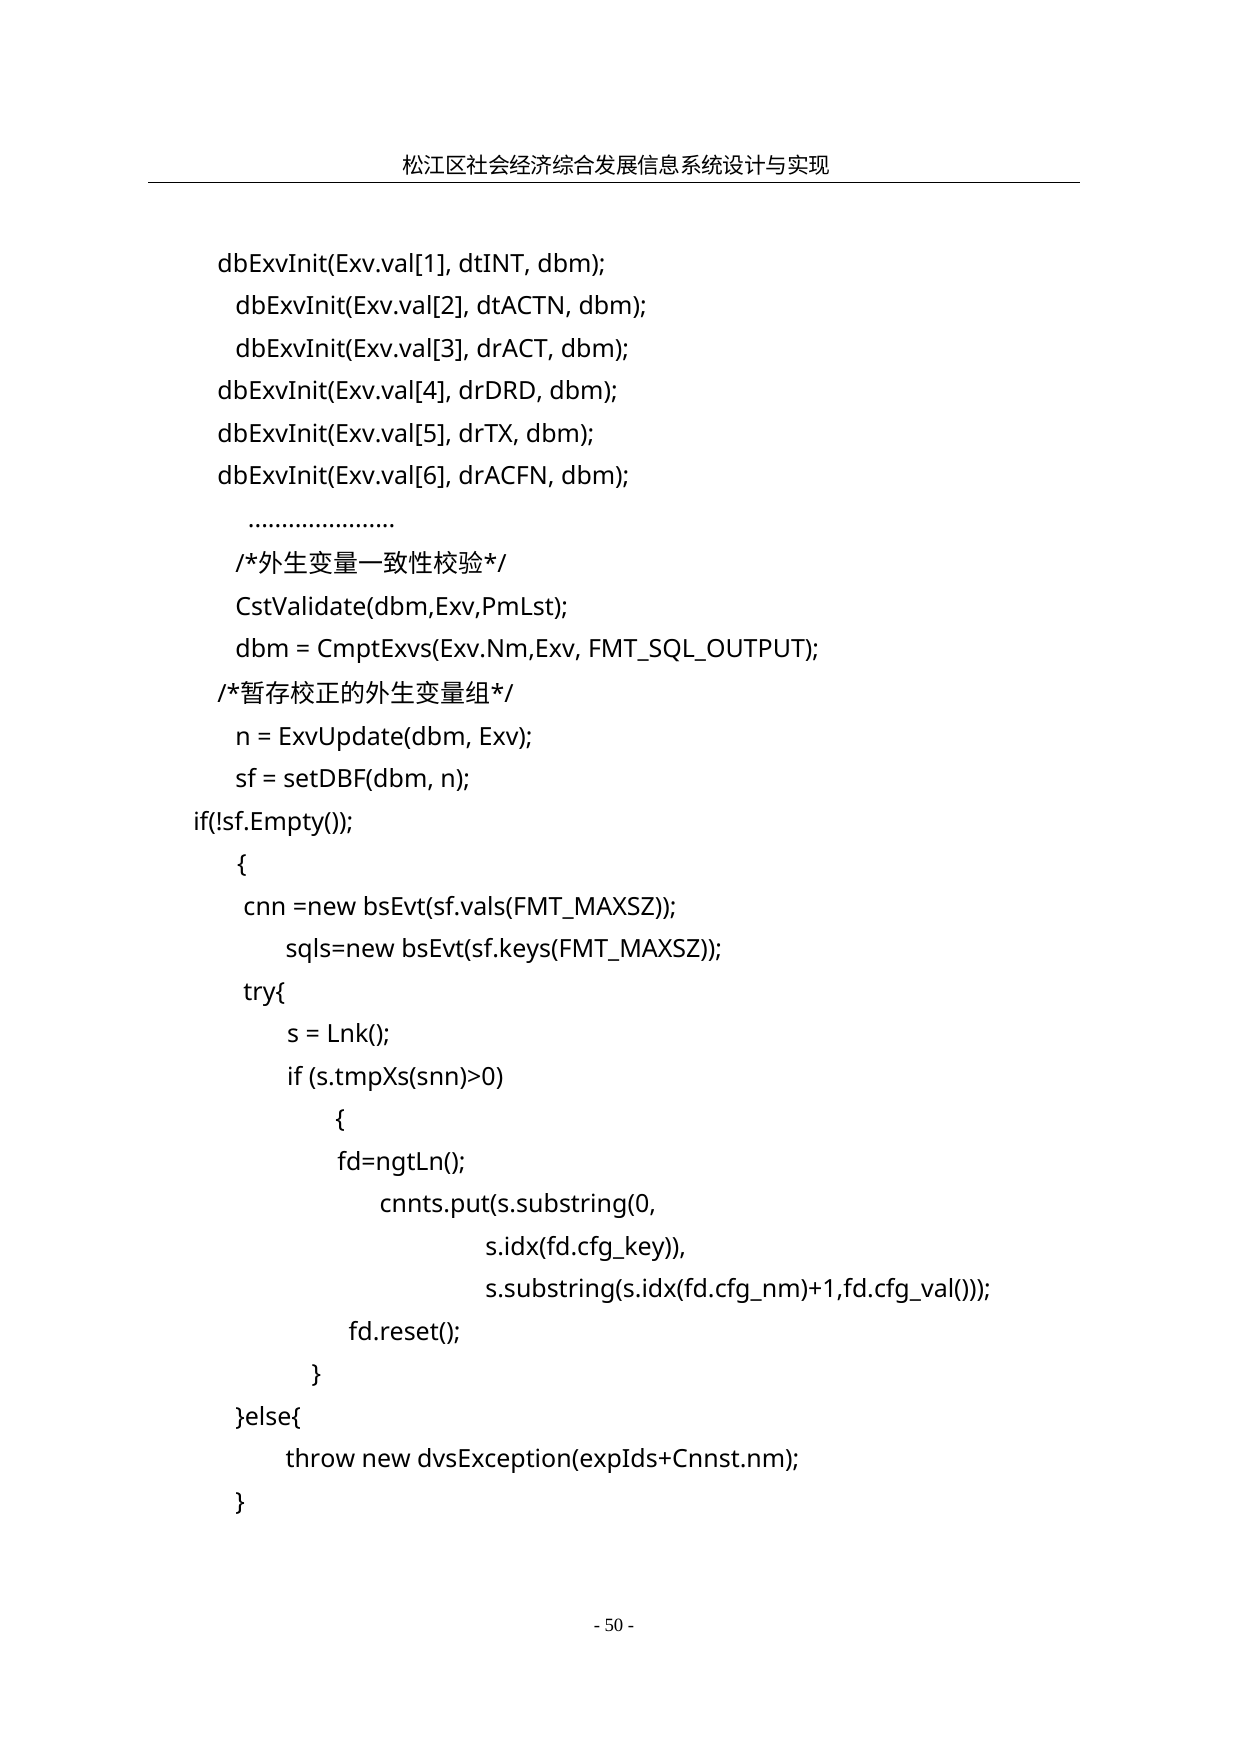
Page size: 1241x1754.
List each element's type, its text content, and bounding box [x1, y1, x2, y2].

text } [148, 1484, 1080, 1518]
text dbExvInit(Exv.val[3], drACT, dbm); [148, 331, 1080, 364]
text s.idx(fd.cfg_key)), [148, 1229, 1080, 1263]
text } [148, 1356, 1080, 1390]
text s = Lnk(); [148, 1016, 1080, 1050]
text }else{ [148, 1399, 1080, 1433]
text if (s.tmpXs(snn)>0) [148, 1059, 1080, 1093]
text sqls=new bsEvt(sf.keys(FMT_MAXSZ)); [148, 931, 1080, 965]
text try{ [148, 974, 1080, 1008]
text cnnts.put(s.substring(0, [148, 1186, 1080, 1220]
text cnn =new bsEvt(sf.vals(FMT_MAXSZ)); [148, 889, 1080, 923]
text dbExvInit(Exv.val[6], drACFN, dbm); [148, 458, 1080, 492]
text dbm = CmptExvs(Exv.Nm,Exv, FMT_SQL_OUTPUT); [148, 631, 1080, 665]
text dbExvInit(Exv.val[1], dtINT, dbm); [148, 246, 1080, 279]
text { [148, 1101, 1080, 1135]
text { [148, 846, 1080, 880]
text /*外生变量一致性校验*/ [148, 543, 1080, 579]
text if(!sf.Empty()); [148, 804, 1080, 838]
text fd=ngtLn(); [148, 1144, 1080, 1178]
text dbExvInit(Exv.val[5], drTX, dbm); [148, 416, 1080, 449]
text dbExvInit(Exv.val[4], drDRD, dbm); [148, 373, 1080, 407]
text throw new dvsException(expIds+Cnnst.nm); [148, 1441, 1080, 1475]
text n = ExvUpdate(dbm, Exv); [148, 719, 1080, 753]
text /*暂存校正的外生变量组*/ [148, 673, 1080, 709]
text fd.reset(); [148, 1314, 1080, 1348]
text sf = setDBF(dbm, n); [148, 761, 1080, 795]
text dbExvInit(Exv.val[2], dtACTN, dbm); [148, 288, 1080, 322]
text s.substring(s.idx(fd.cfg_nm)+1,fd.cfg_val())); [148, 1271, 1080, 1305]
text ...................... [148, 501, 1080, 534]
text CstValidate(dbm,Exv,PmLst); [148, 588, 1080, 622]
